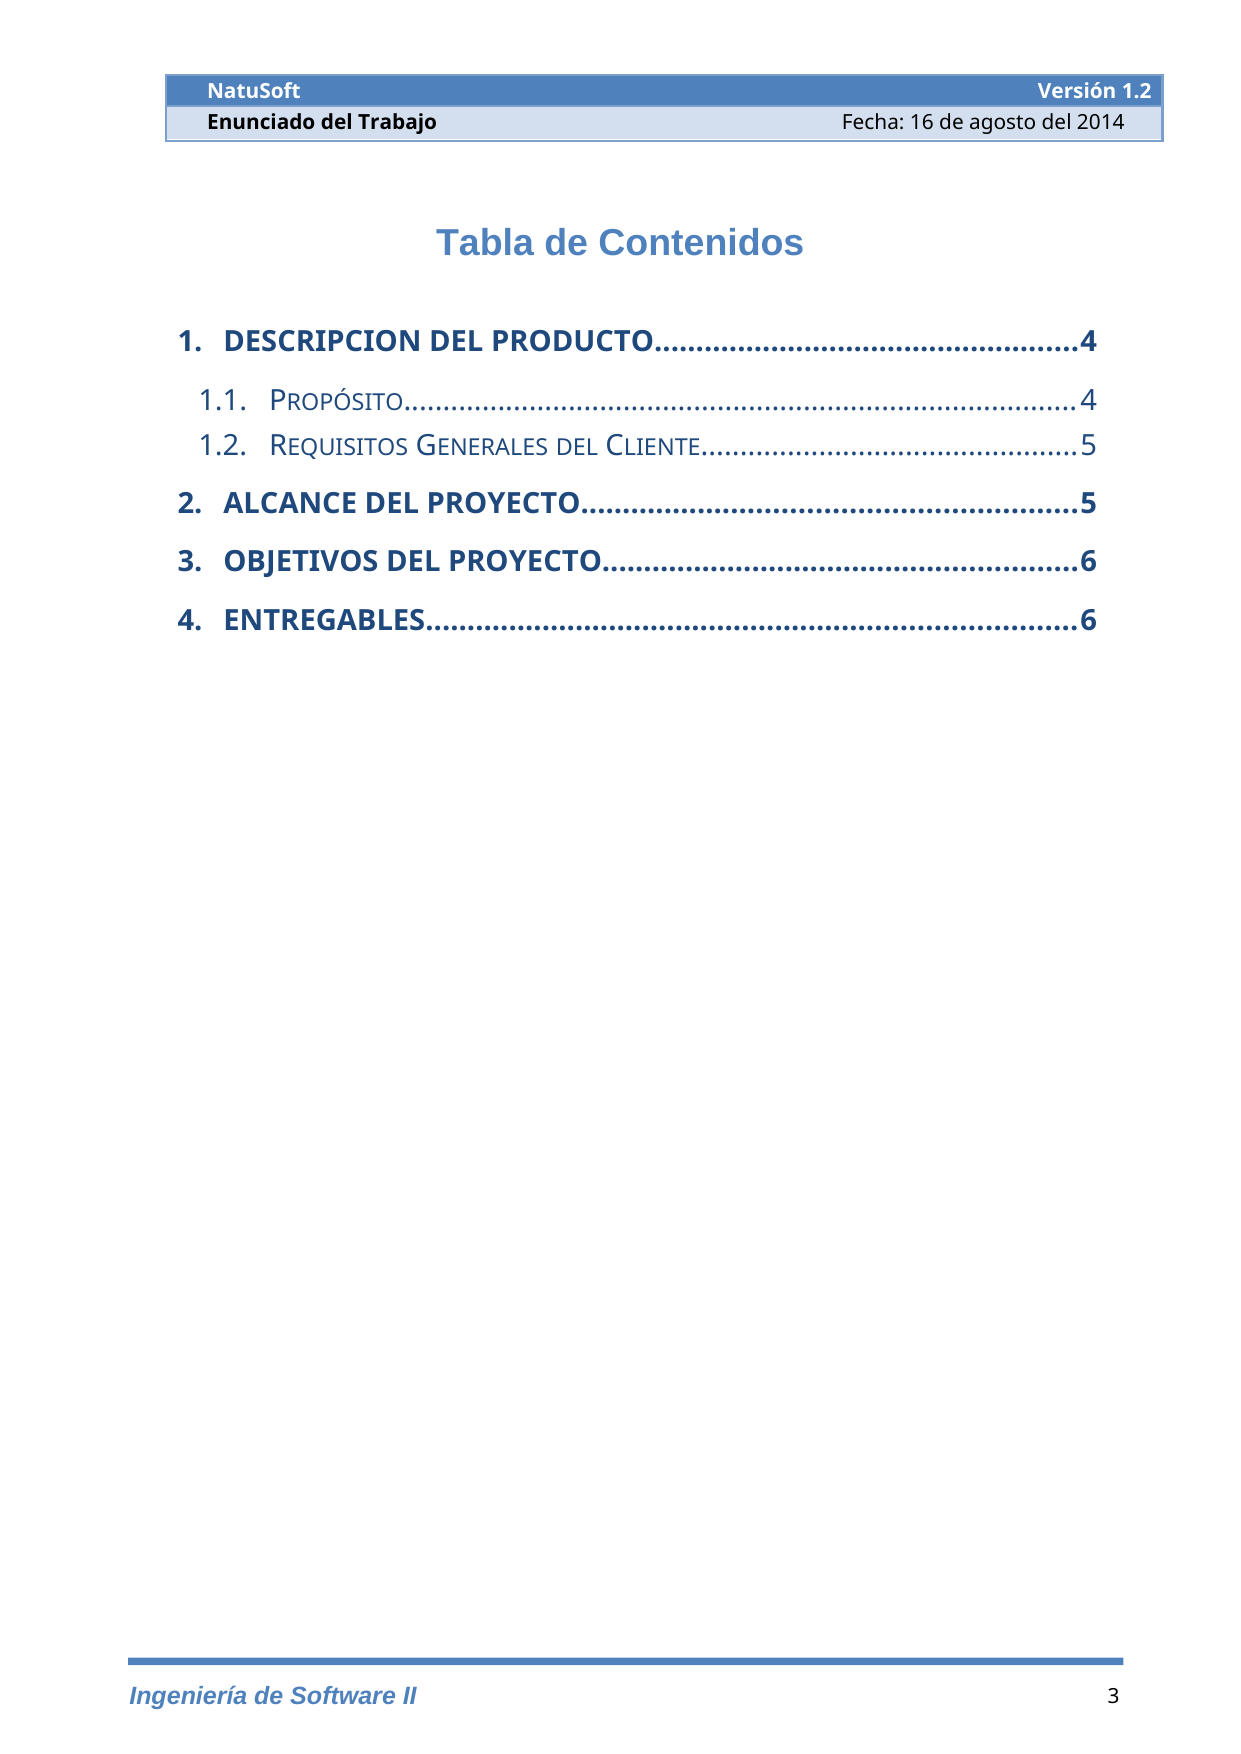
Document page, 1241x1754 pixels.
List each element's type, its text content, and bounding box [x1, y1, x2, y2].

text 1.2. Requisitos Generales del Cliente 5 [198, 424, 1063, 464]
text 2. Alcance del Proyecto 5 [177, 482, 1063, 522]
text 1.1. Propósito 4 [198, 379, 1063, 418]
subtitle Tabla de Contenidos [177, 220, 1063, 263]
text 3. Objetivos del Proyecto 6 [177, 541, 1063, 580]
text 4. Entregables 6 [177, 599, 1063, 638]
text 1. Descripcion del producto 4 [177, 321, 1063, 360]
